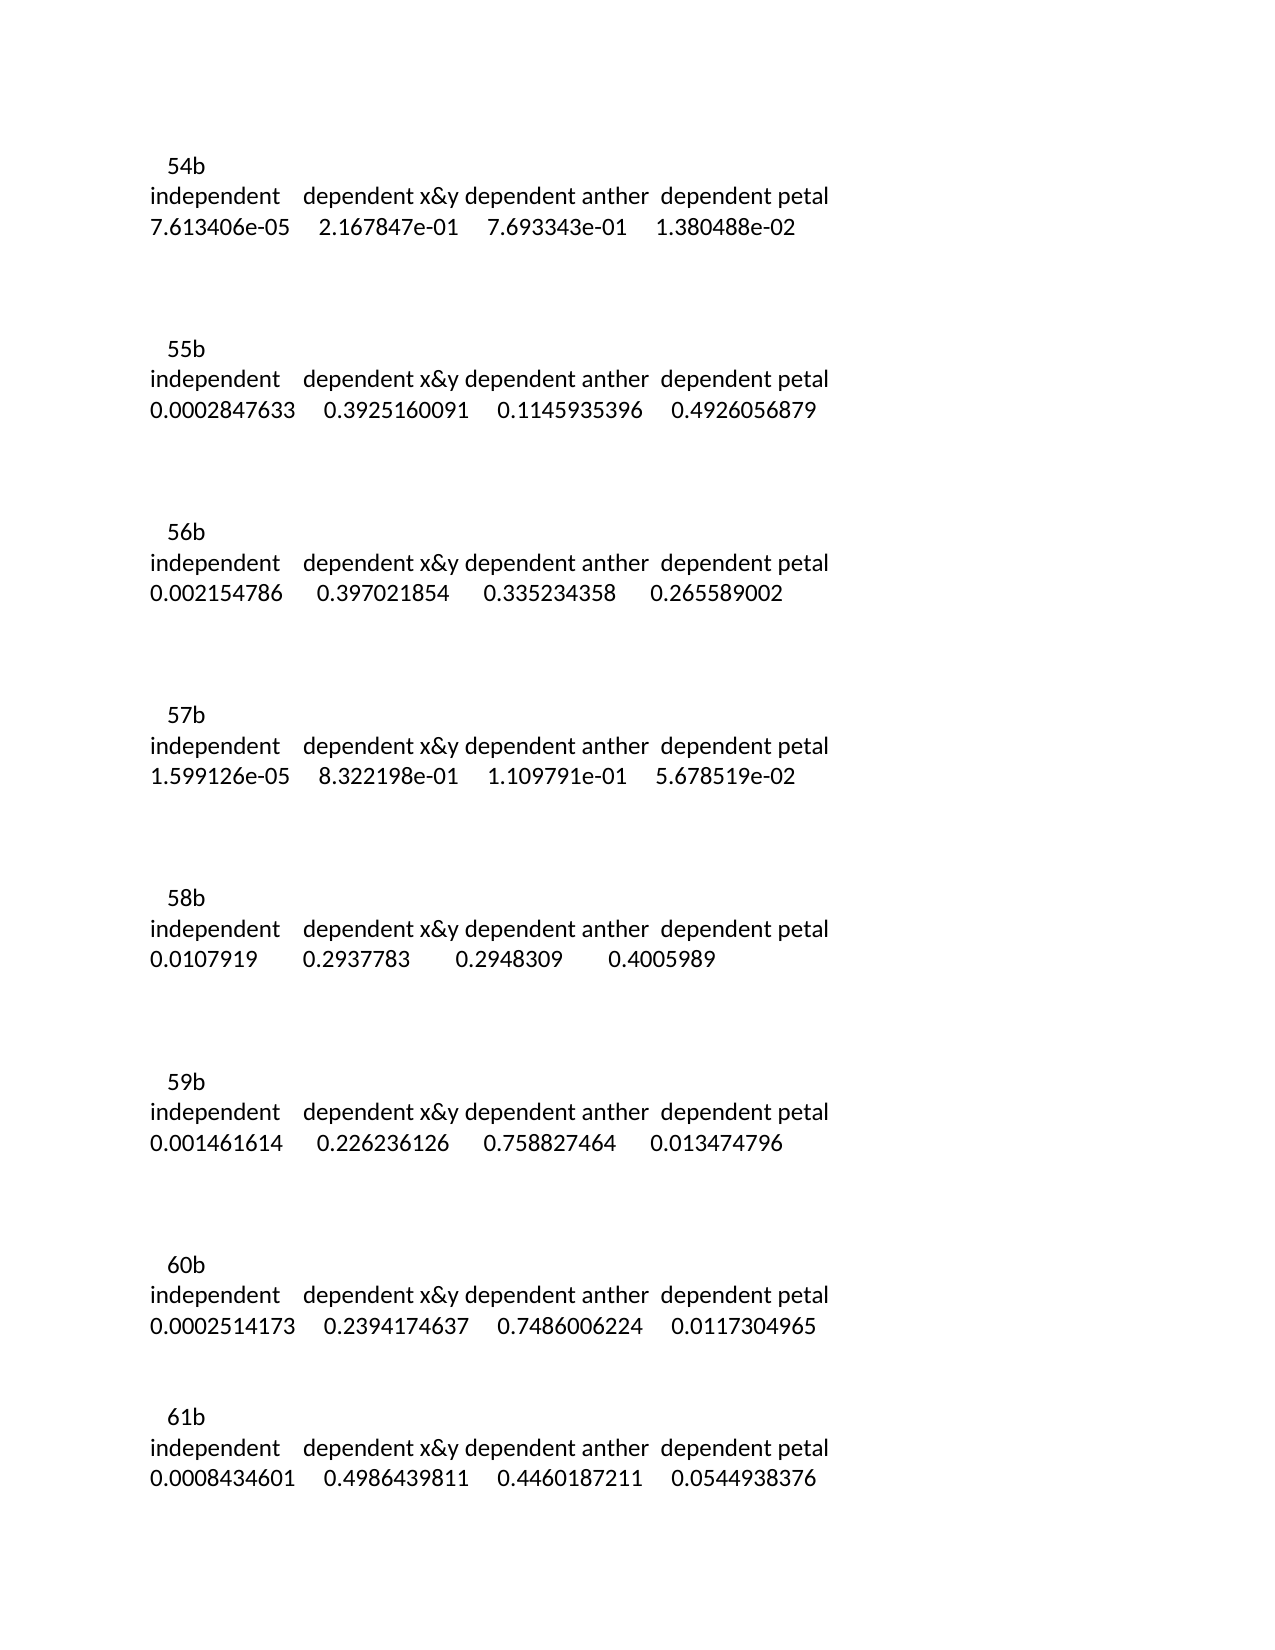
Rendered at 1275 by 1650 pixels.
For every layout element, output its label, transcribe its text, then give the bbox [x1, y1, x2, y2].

text 57b [150, 699, 1125, 730]
text independent dependent x&y dependent anther dependent petal [150, 1279, 1125, 1310]
text 0.0002514173 0.2394174637 0.7486006224 0.0117304965 [150, 1310, 1125, 1340]
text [150, 1432, 1125, 1462]
text 55b [150, 333, 1125, 364]
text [150, 364, 1125, 394]
text independent dependent x&y dependent anther dependent petal [150, 913, 1125, 943]
text 1.599126e-05 8.322198e-01 1.109791e-01 5.678519e-02 [150, 760, 1125, 791]
text 59b [150, 1066, 1125, 1096]
text 0.002154786 0.397021854 0.335234358 0.265589002 [150, 577, 1125, 608]
text 7.613406e-05 2.167847e-01 7.693343e-01 1.380488e-02 [150, 211, 1125, 242]
text 56b [150, 516, 1125, 547]
text independent dependent x&y dependent anther dependent petal [150, 547, 1125, 577]
text 54b [150, 150, 1125, 181]
text 0.001461614 0.226236126 0.758827464 0.013474796 [150, 1127, 1125, 1157]
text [150, 181, 1125, 211]
text 61b [150, 1401, 1125, 1432]
text 60b [150, 1249, 1125, 1279]
text independent dependent x&y dependent anther dependent petal [150, 1096, 1125, 1127]
text 58b [150, 882, 1125, 913]
text 0.0002847633 0.3925160091 0.1145935396 0.4926056879 [150, 394, 1125, 425]
text independent dependent x&y dependent anther dependent petal [150, 730, 1125, 760]
text 0.0008434601 0.4986439811 0.4460187211 0.0544938376 [150, 1462, 1125, 1493]
text 0.0107919 0.2937783 0.2948309 0.4005989 [150, 943, 1125, 974]
